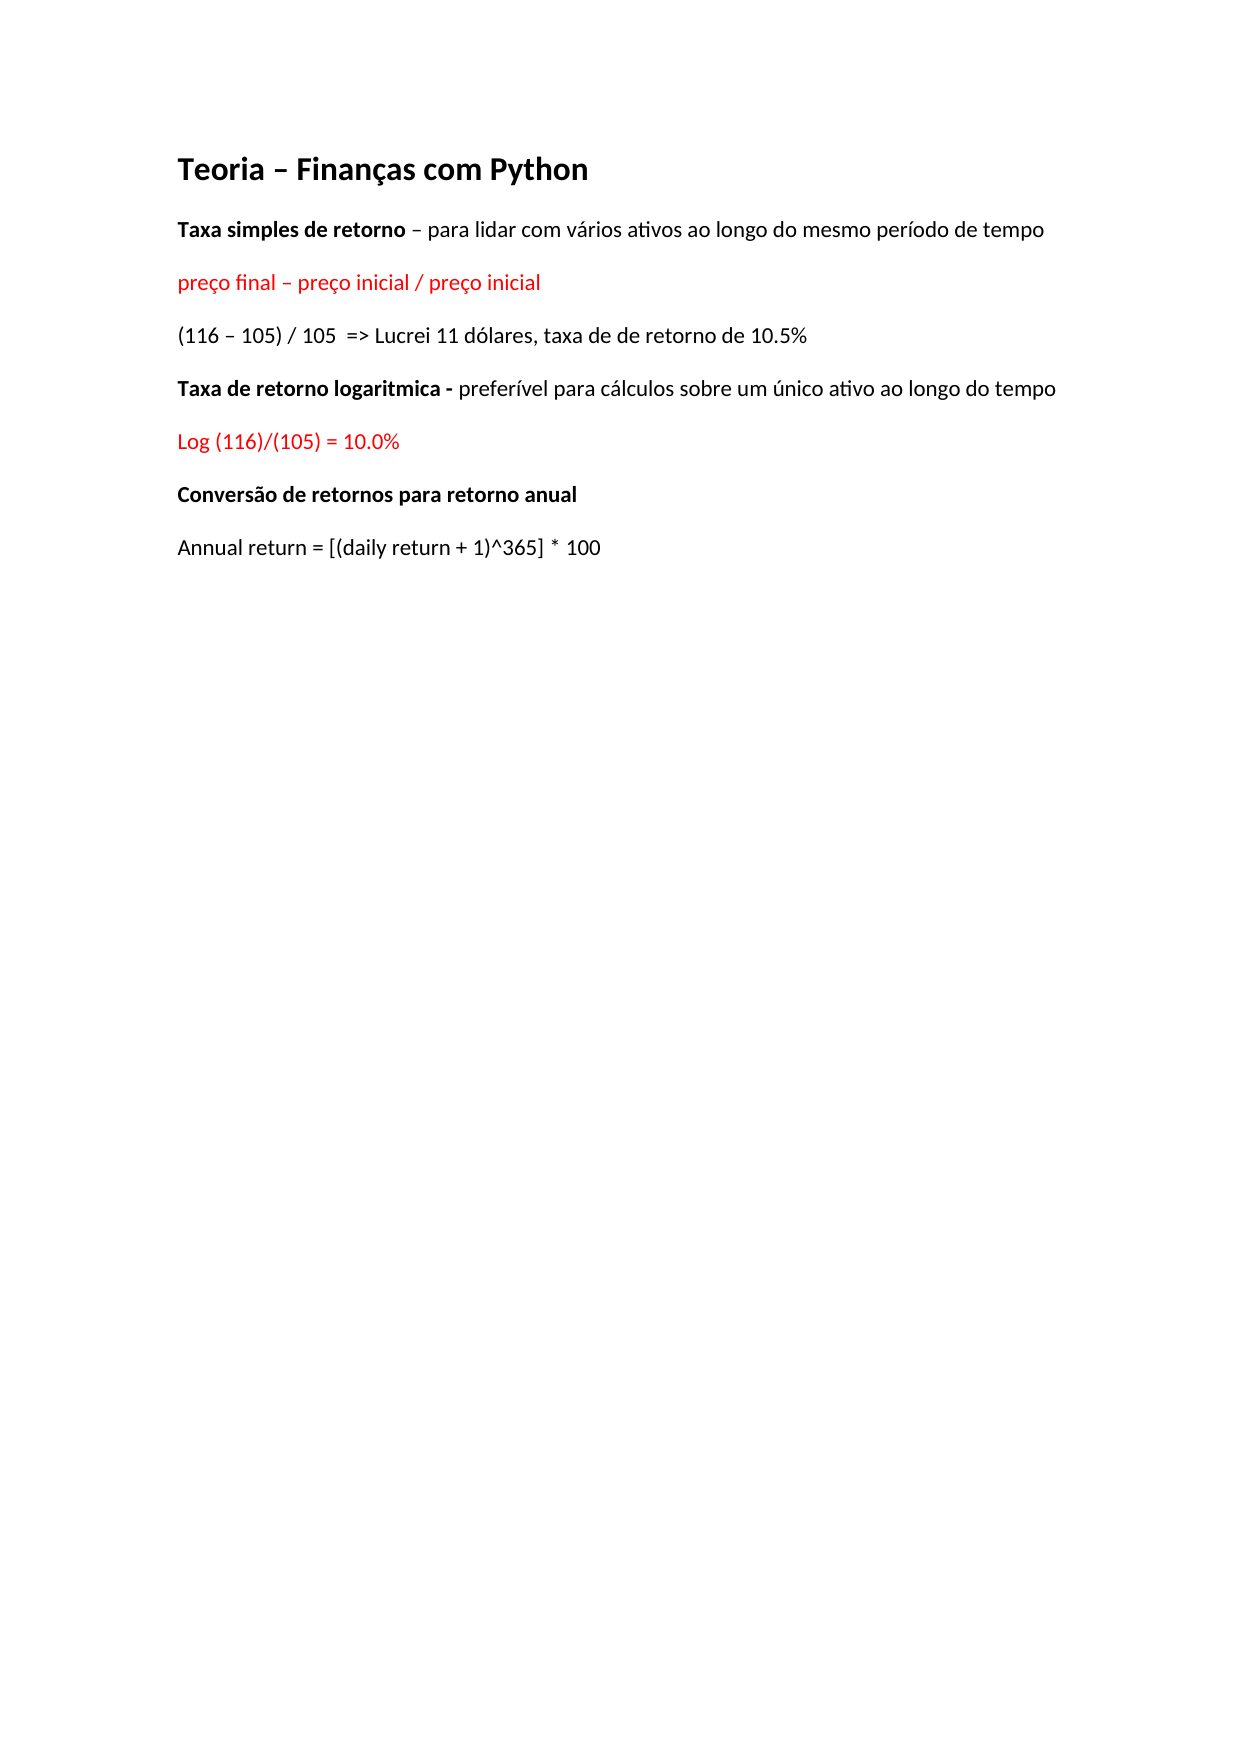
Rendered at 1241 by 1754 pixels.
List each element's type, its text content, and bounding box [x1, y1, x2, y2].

text Taxa simples de retorno – para lidar com vários ativos ao longo do mesmo período de tempo [177, 215, 1063, 243]
text Conversão de retornos para retorno anual [177, 480, 1063, 508]
text (116 – 105) / 105 => Lucrei 11 dólares, taxa de de retorno de 10.5% [177, 321, 1063, 349]
text Teoria – Finanças com Python [177, 148, 1063, 188]
text preço final – preço inicial / preço inicial [177, 268, 1063, 296]
text Annual return = [(daily return + 1)^365] * 100 [177, 533, 1063, 561]
text Taxa de retorno logaritmica - preferível para cálculos sobre um único ativo ao longo do tempo [177, 374, 1063, 402]
text Log (116)/(105) = 10.0% [177, 427, 1063, 455]
